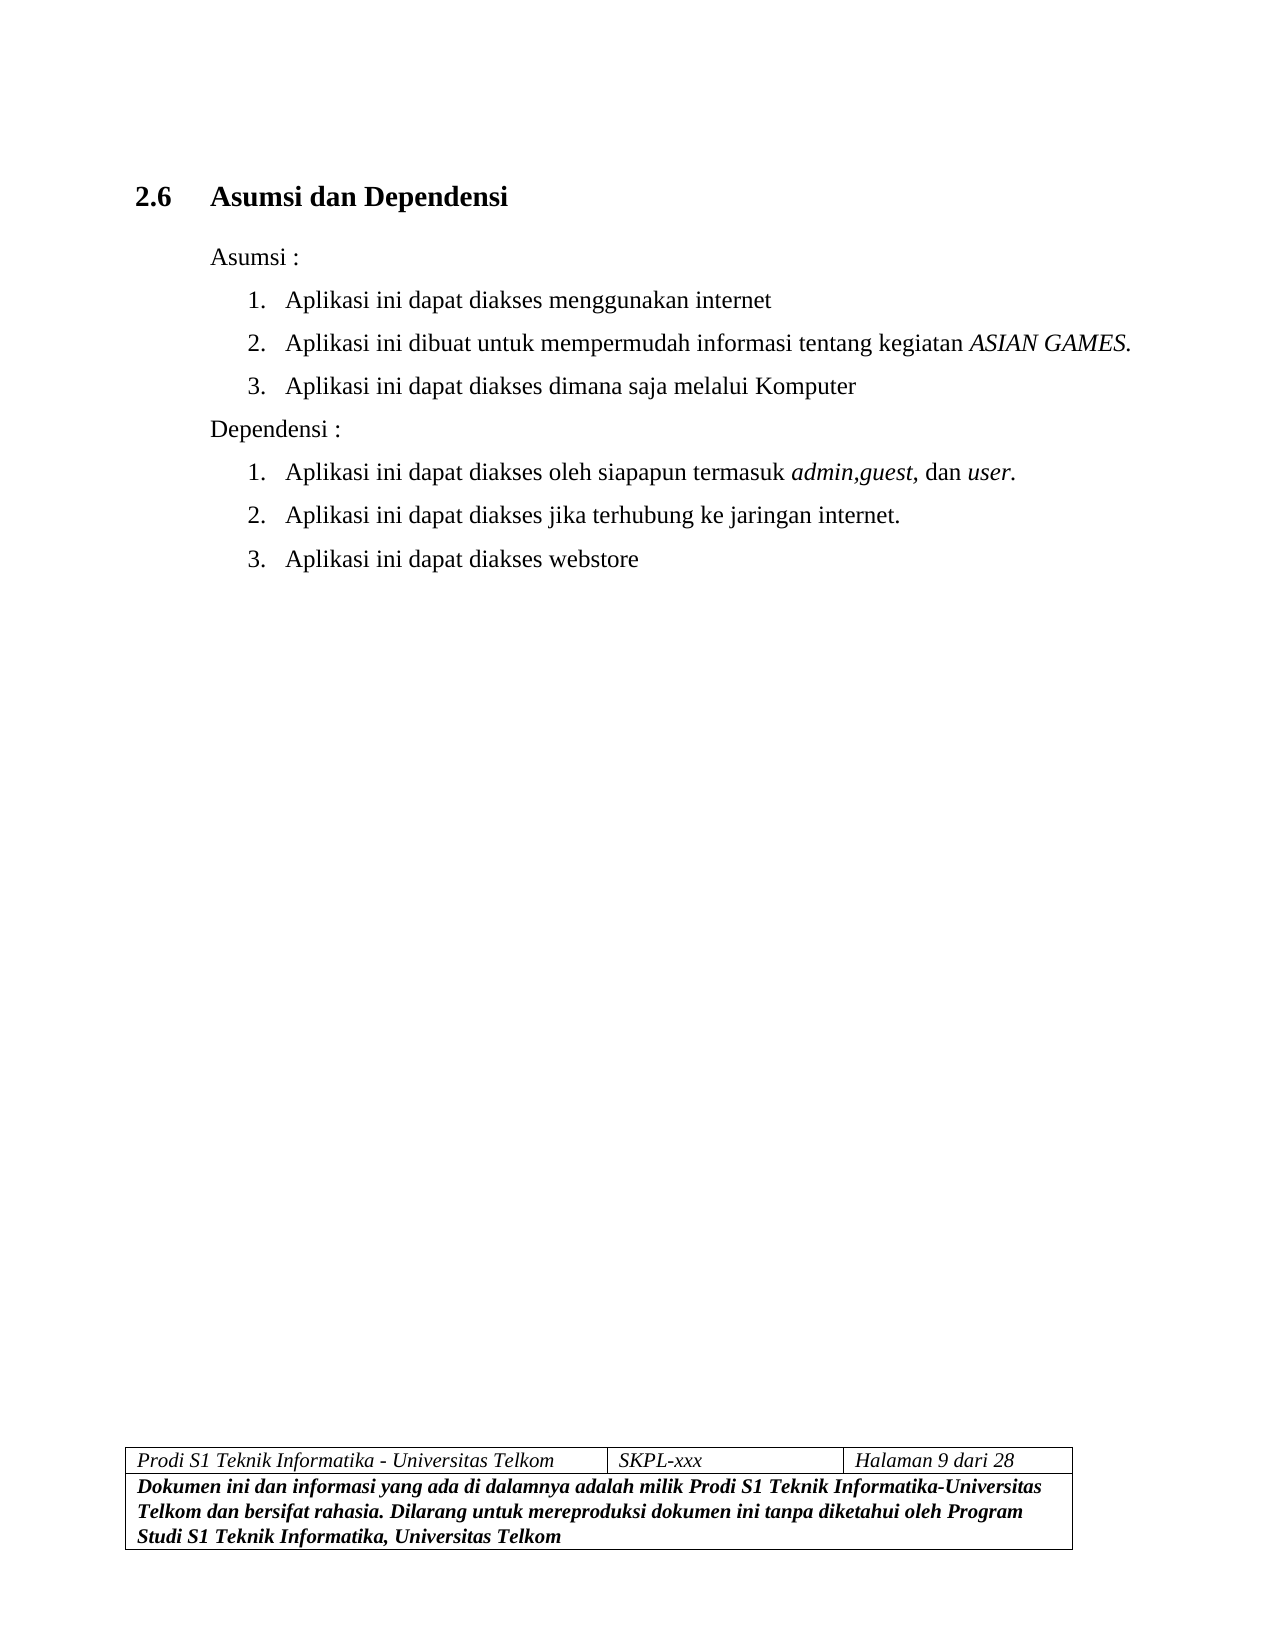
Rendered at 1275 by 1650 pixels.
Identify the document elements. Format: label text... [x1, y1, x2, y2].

list Aplikasi ini dapat diakses menggunakan internet [247, 285, 1140, 314]
list Aplikasi ini dapat diakses webstore [247, 544, 1140, 572]
list Aplikasi ini dapat diakses dimana saja melalui Komputer [247, 371, 1140, 400]
list Aplikasi ini dapat diakses oleh siapapun termasuk admin,guest, dan user. [247, 457, 1140, 486]
list Aplikasi ini dapat diakses jika terhubung ke jaringan internet. [247, 501, 1140, 529]
text Asumsi : [210, 242, 1140, 271]
text Dependensi : [210, 414, 1140, 443]
subtitle Asumsi dan Dependensi [135, 179, 1140, 213]
list Aplikasi ini dibuat untuk mempermudah informasi tentang kegiatan ASIAN GAMES. [247, 328, 1140, 357]
